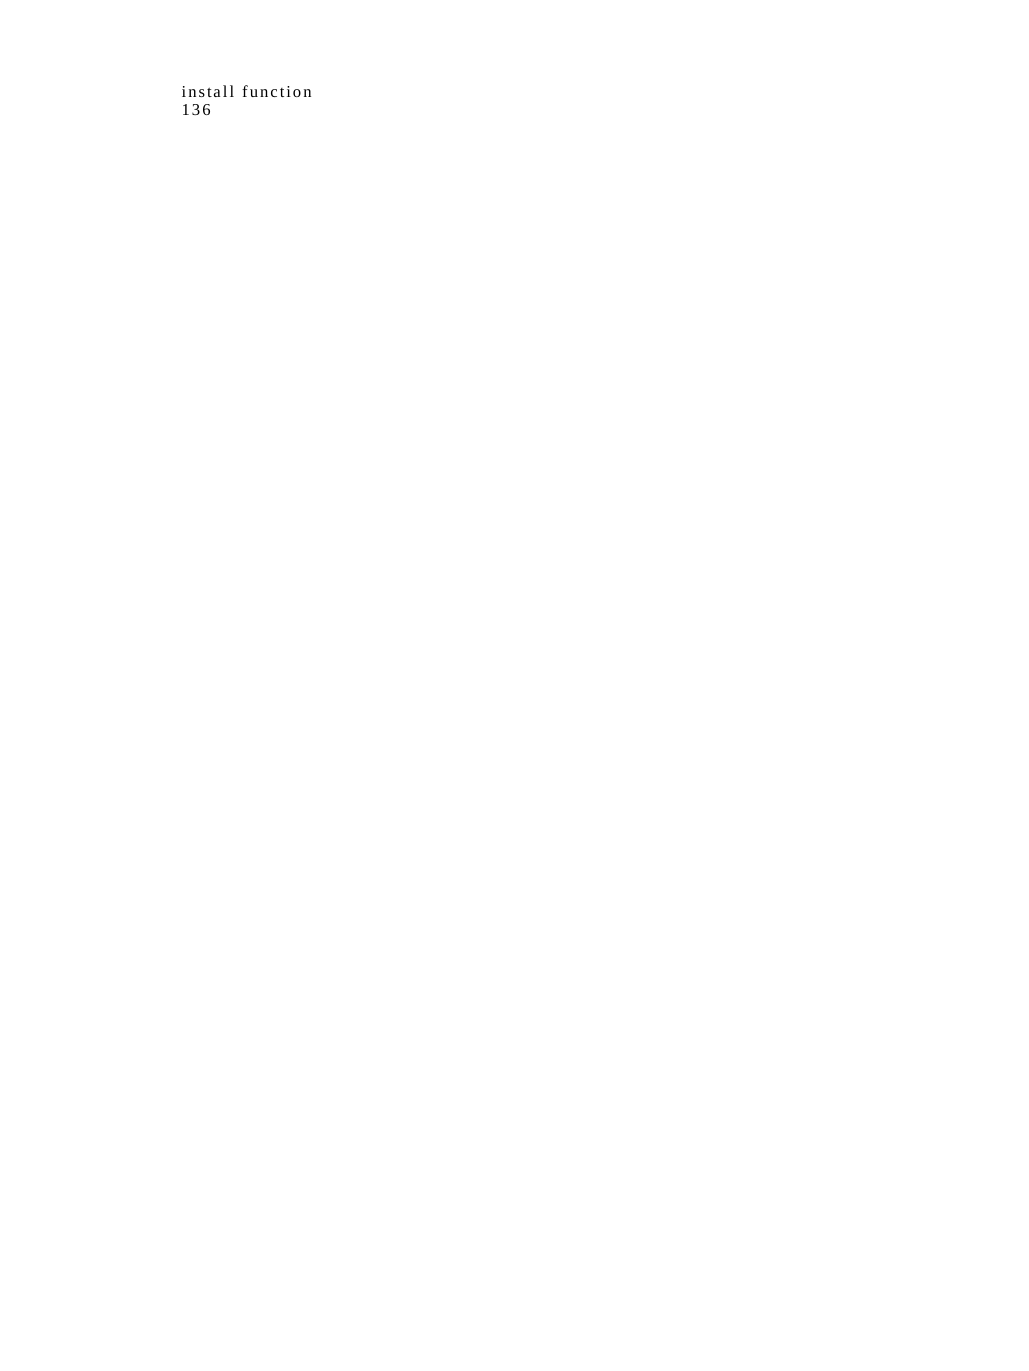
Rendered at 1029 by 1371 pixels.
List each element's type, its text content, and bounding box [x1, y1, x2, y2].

text install function 136 [181, 83, 321, 119]
